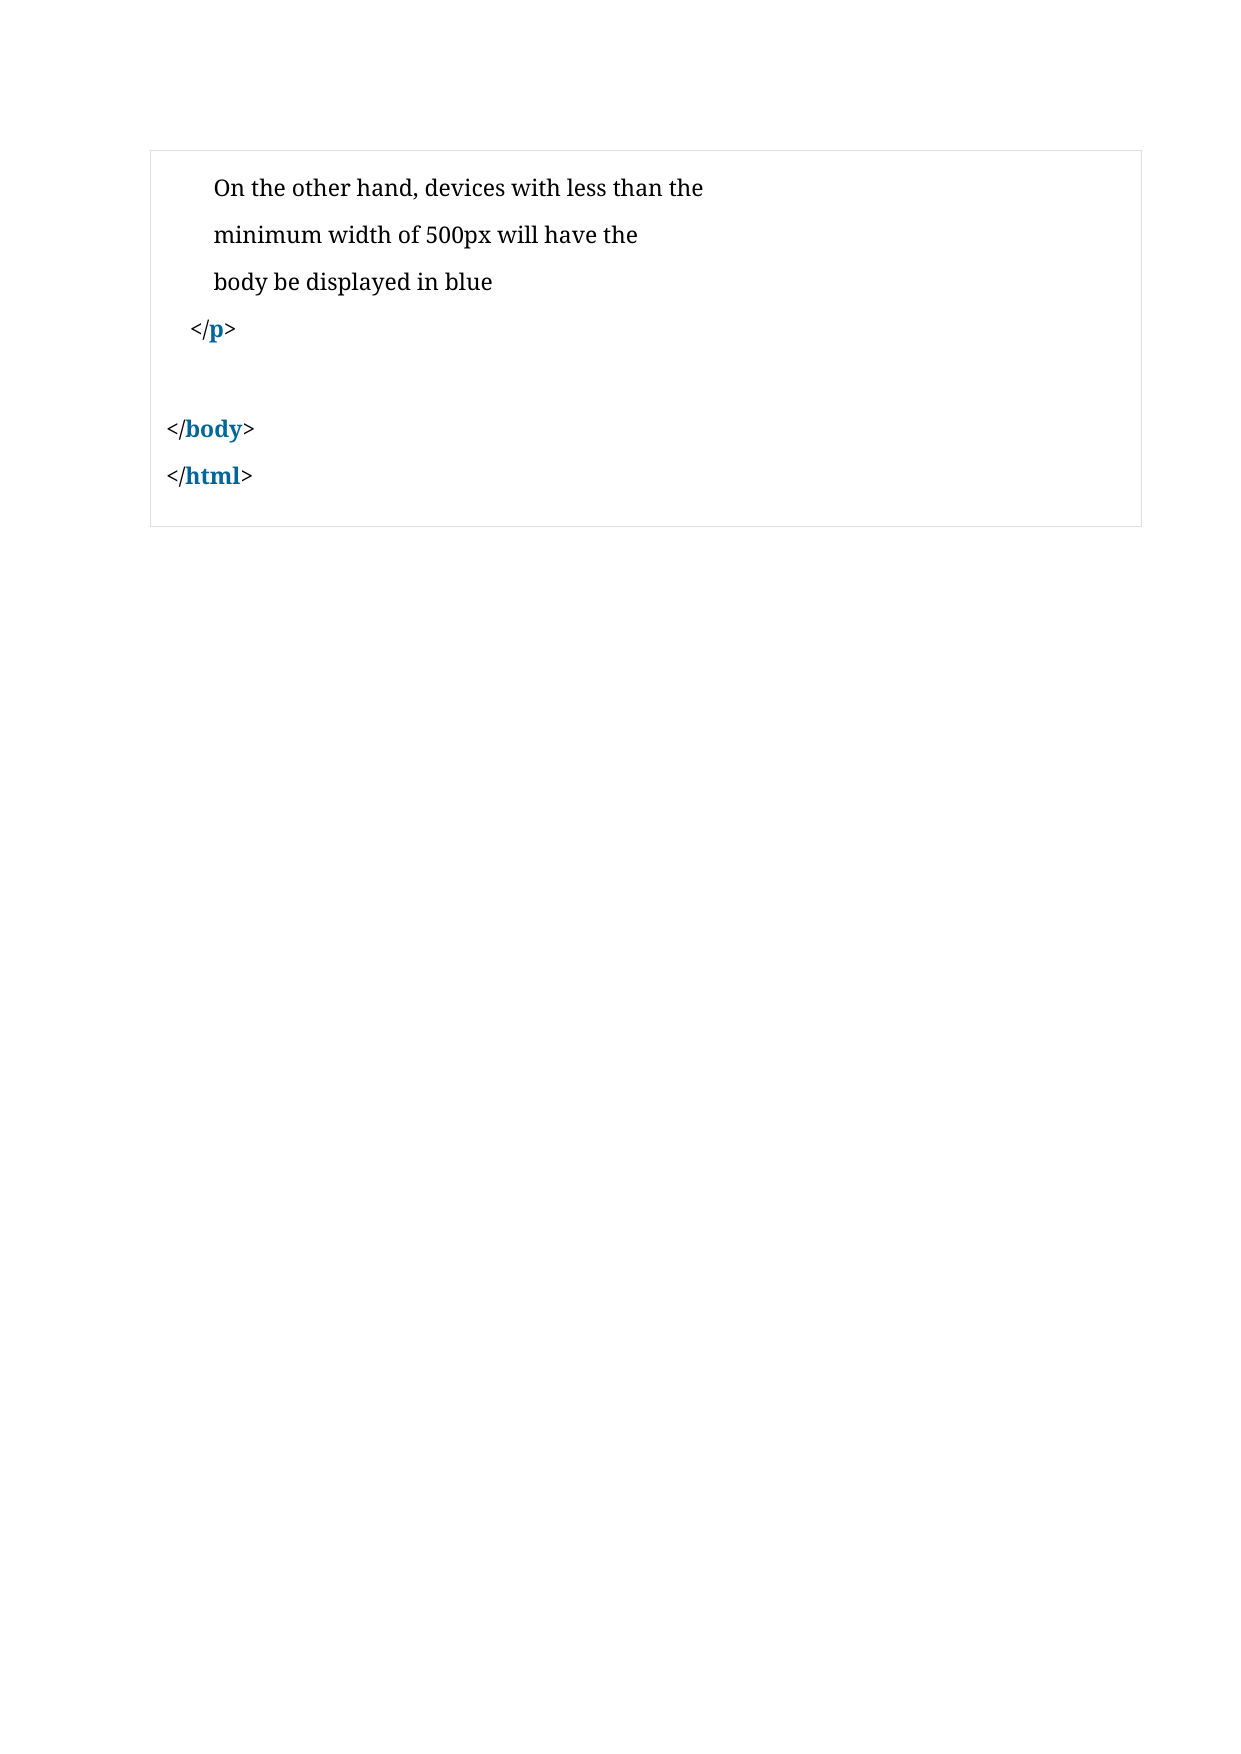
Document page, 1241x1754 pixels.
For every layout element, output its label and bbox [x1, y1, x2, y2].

table_header [151, 151, 1141, 526]
